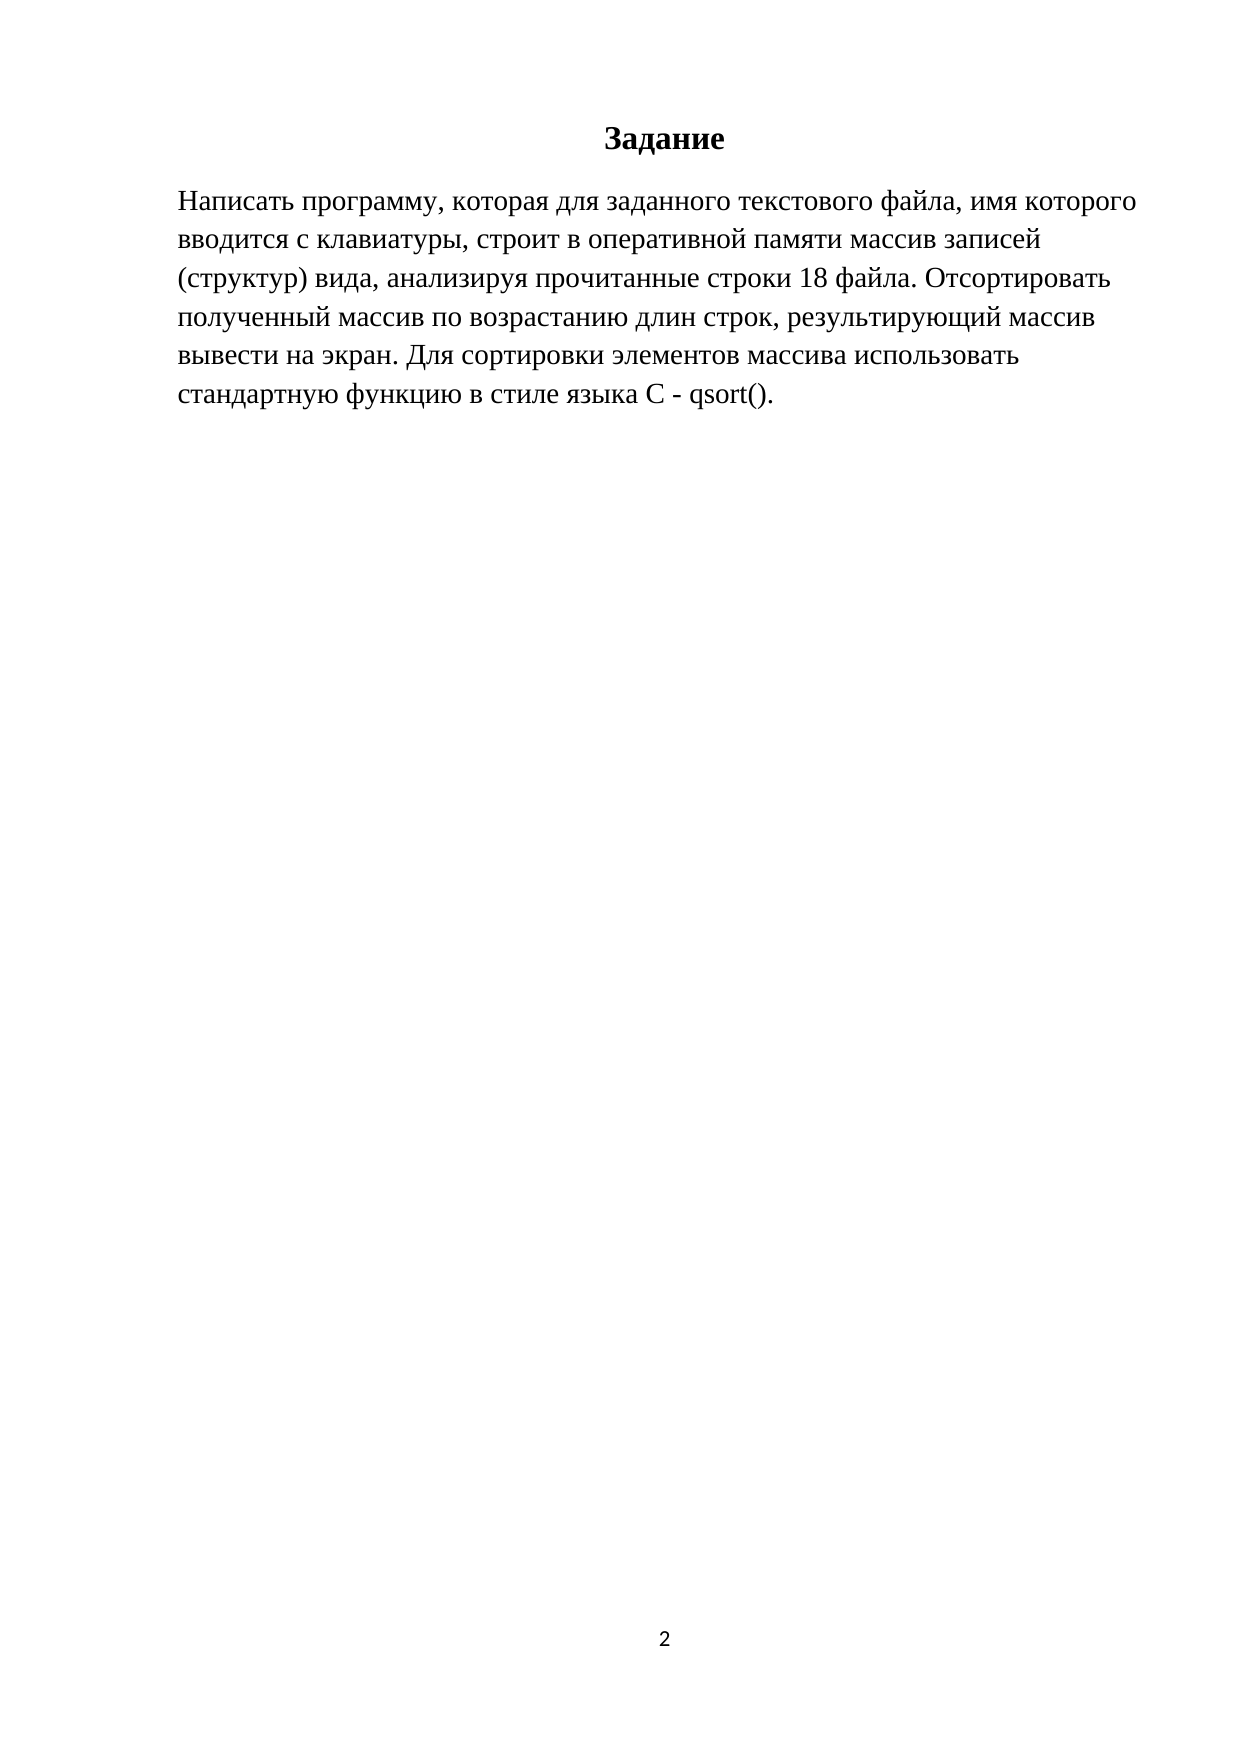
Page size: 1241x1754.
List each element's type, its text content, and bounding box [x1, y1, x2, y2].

text Написать программу, которая для заданного текстового файла, имя которого вводится с клавиатуры, строит в оперативной памяти массив записей (структур) вида, анализируя прочитанные строки 18 файла. Отсортировать полученный массив по возрастанию длин строк, результирующий массив вывести на экран. Для сортировки элементов массива использовать стандартную функцию в стиле языка С - qsort(). [177, 183, 1152, 409]
text Задание [177, 118, 1152, 156]
